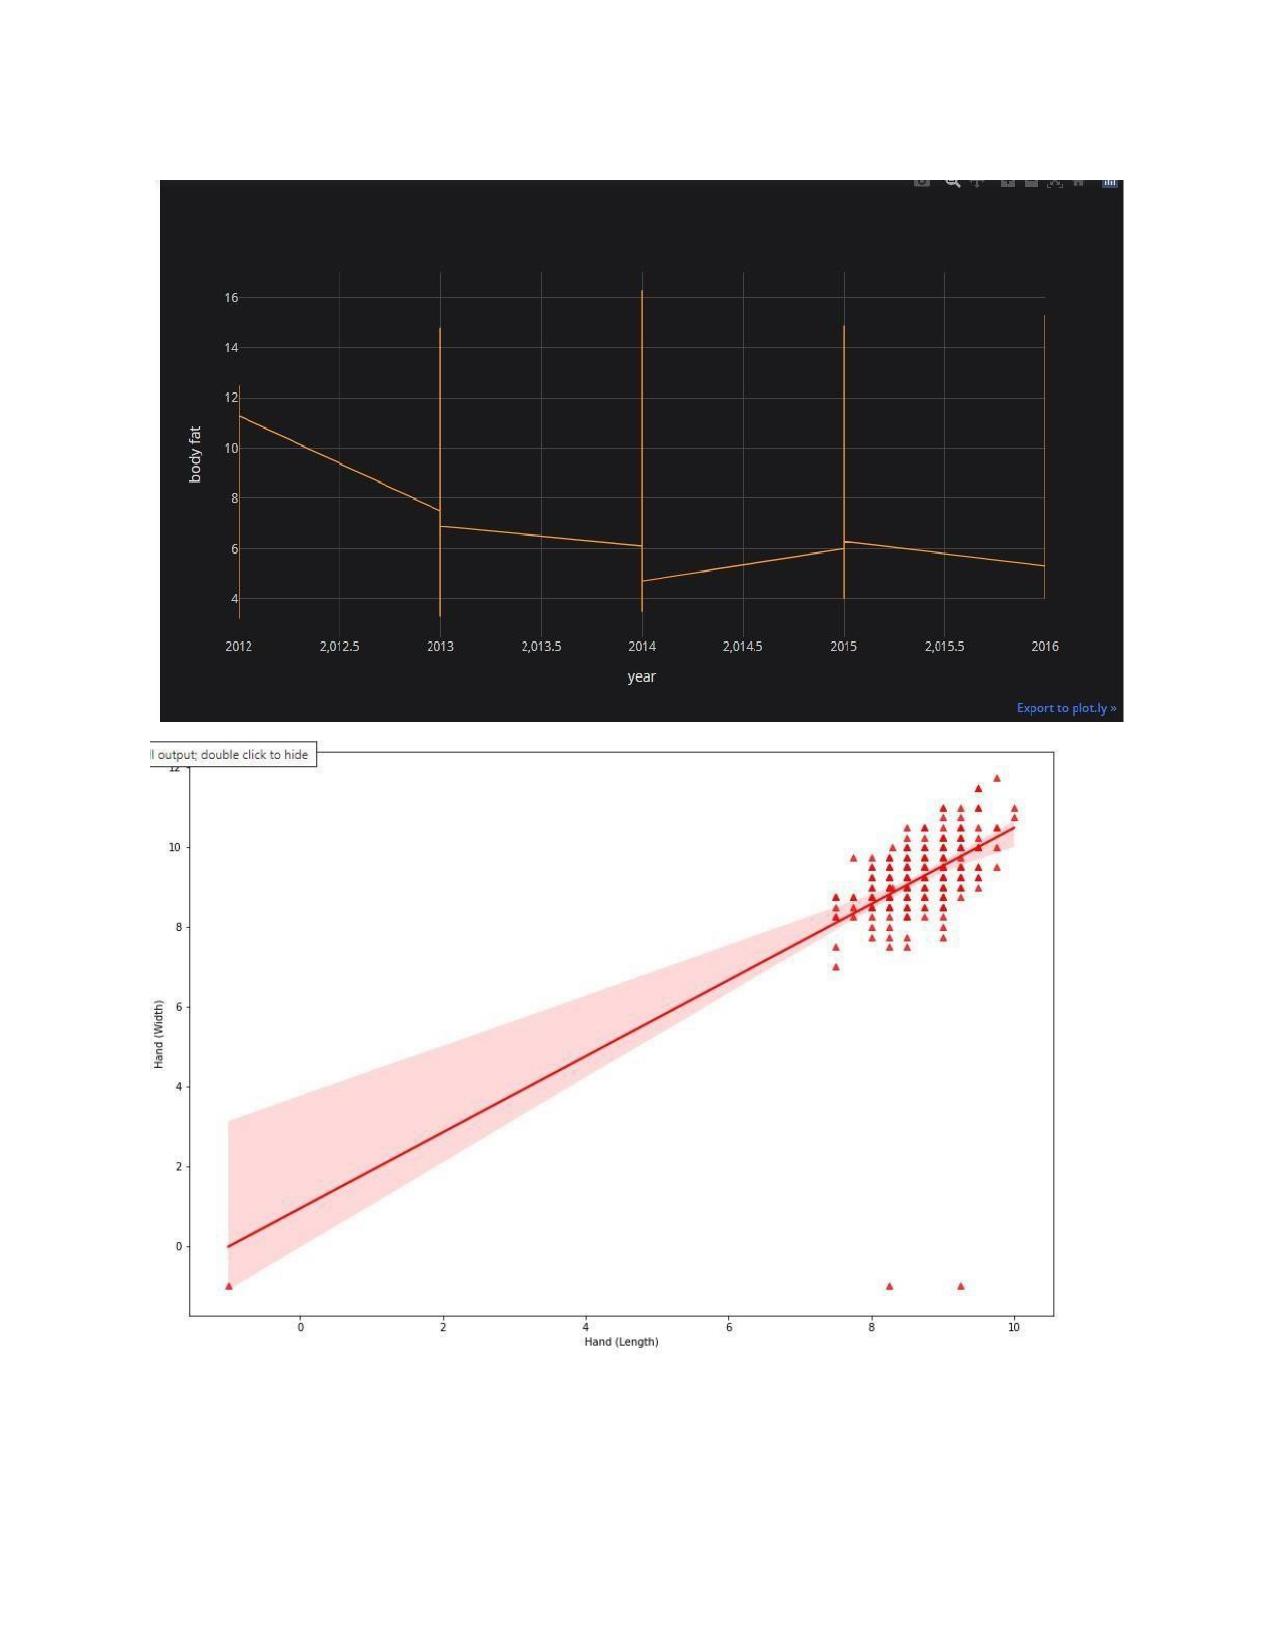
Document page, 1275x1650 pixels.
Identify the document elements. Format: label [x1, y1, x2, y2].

picture [150, 180, 1124, 1367]
